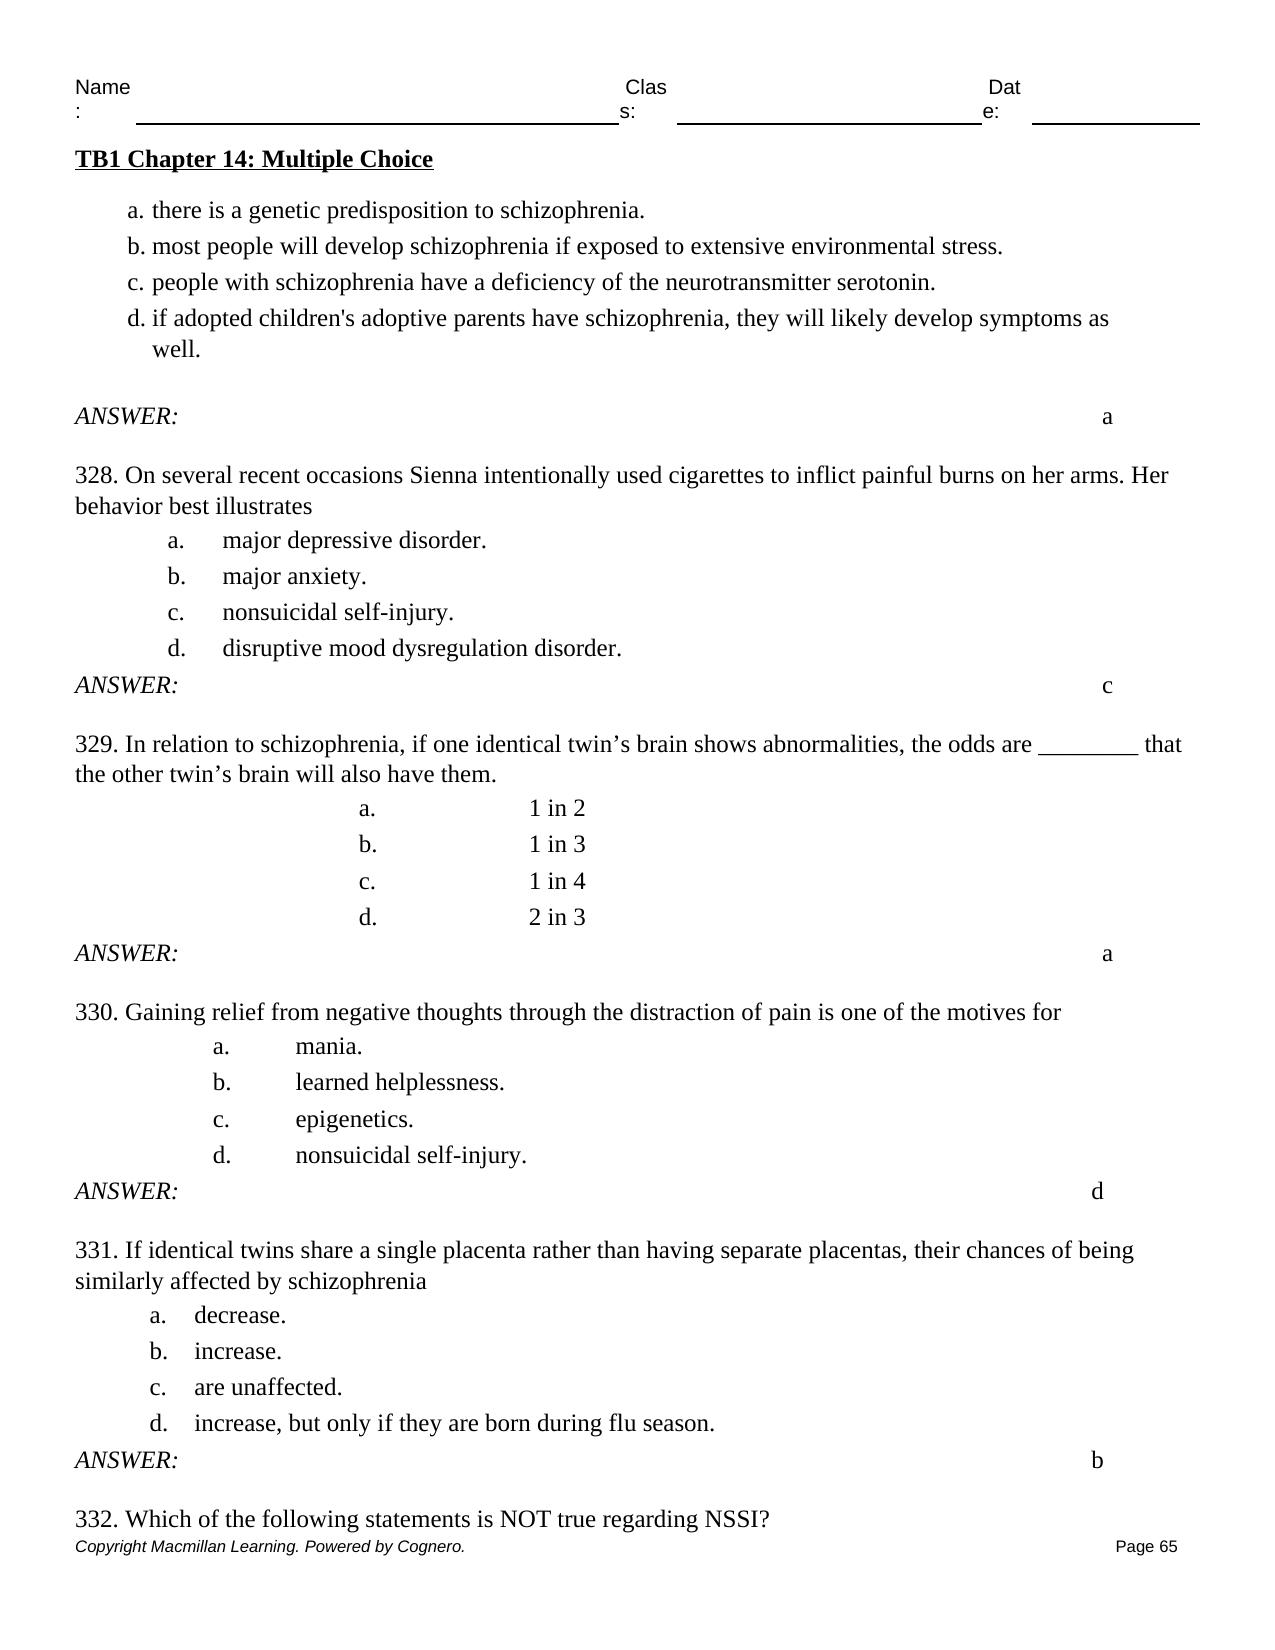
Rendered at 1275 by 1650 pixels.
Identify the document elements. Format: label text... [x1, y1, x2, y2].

table_header 331. If identical twins share a single placenta rather than having separate placentas, their chances of being similarly affected by schizophrenia [75, 1235, 1200, 1477]
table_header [75, 192, 1200, 433]
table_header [75, 1504, 1200, 1534]
table_header 328. On several recent occasions Sienna intentionally used cigarettes to inflict painful burns on her arms. Her behavior best illustrates [75, 460, 1200, 702]
table_header 330. Gaining relief from negative thoughts through the distraction of pain is one of the motives for [75, 997, 1200, 1208]
table_header 329. In relation to schizophrenia, if one identical twin’s brain shows abnormalities, the odds are ________ that the other twin’s brain will also have them. [75, 729, 1200, 970]
